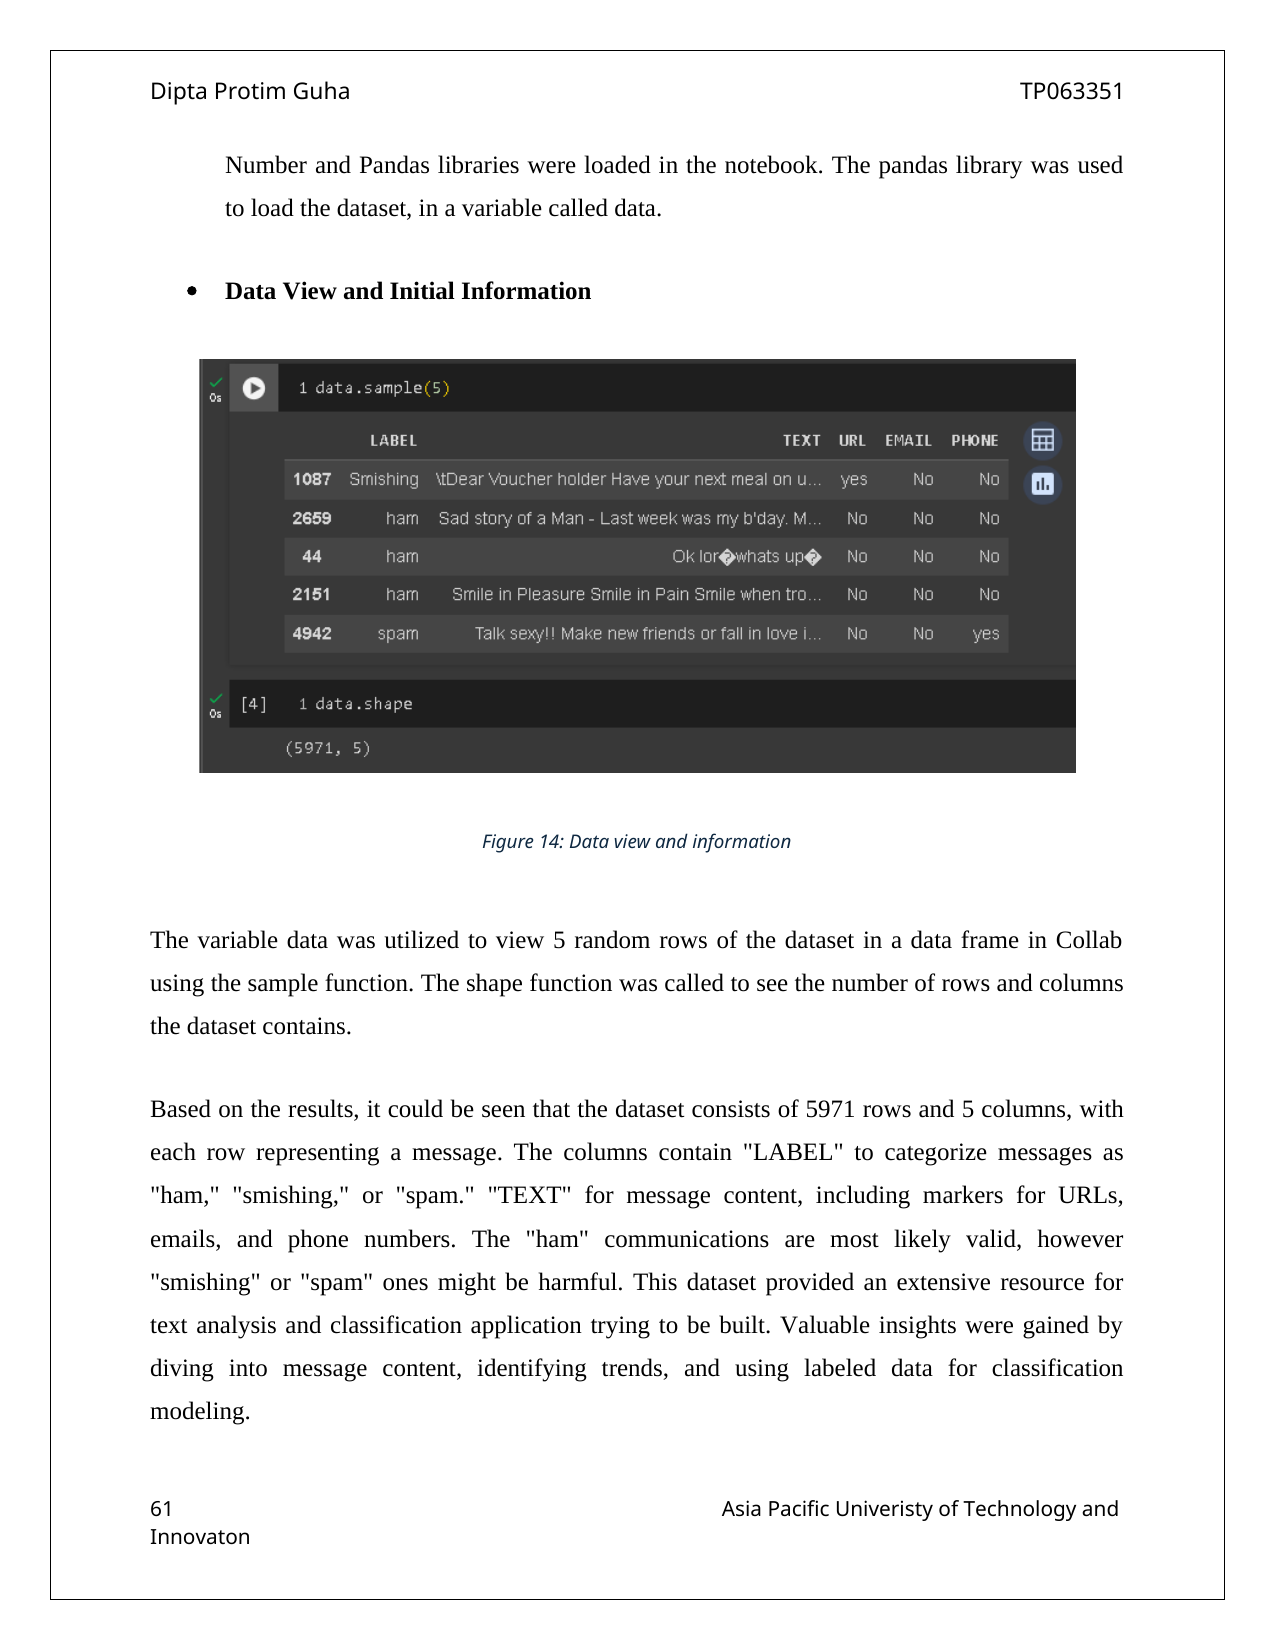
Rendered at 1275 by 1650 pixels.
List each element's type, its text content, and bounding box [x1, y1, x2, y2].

picture [199, 359, 1076, 773]
text Based on the results, it could be seen that the dataset consists of 5971 rows and 5 columns, with each row representing a message. The columns contain "LABEL" to categorize messages as "ham," "smishing," or "spam." "TEXT" for message content, including markers for URLs, emails, and phone numbers. The "ham" communications are most likely valid, however "smishing" or "spam" ones might be harmful. This dataset provided an extensive resource for text analysis and classification application trying to be built. Valuable insights were gained by diving into message content, identifying trends, and using labeled data for classification modeling. [150, 1094, 1125, 1425]
text Figure 14: Data view and information [150, 828, 1125, 854]
text The variable data was utilized to view 5 random rows of the dataset in a data frame in Collab using the sample function. The shape function was called to see the number of rows and columns the dataset contains. [150, 925, 1125, 1040]
list Data View and Initial Information [187, 276, 1125, 305]
text Number and Pandas libraries were loaded in the notebook. The pandas library was used to load the dataset, in a variable called data. [225, 150, 1125, 222]
